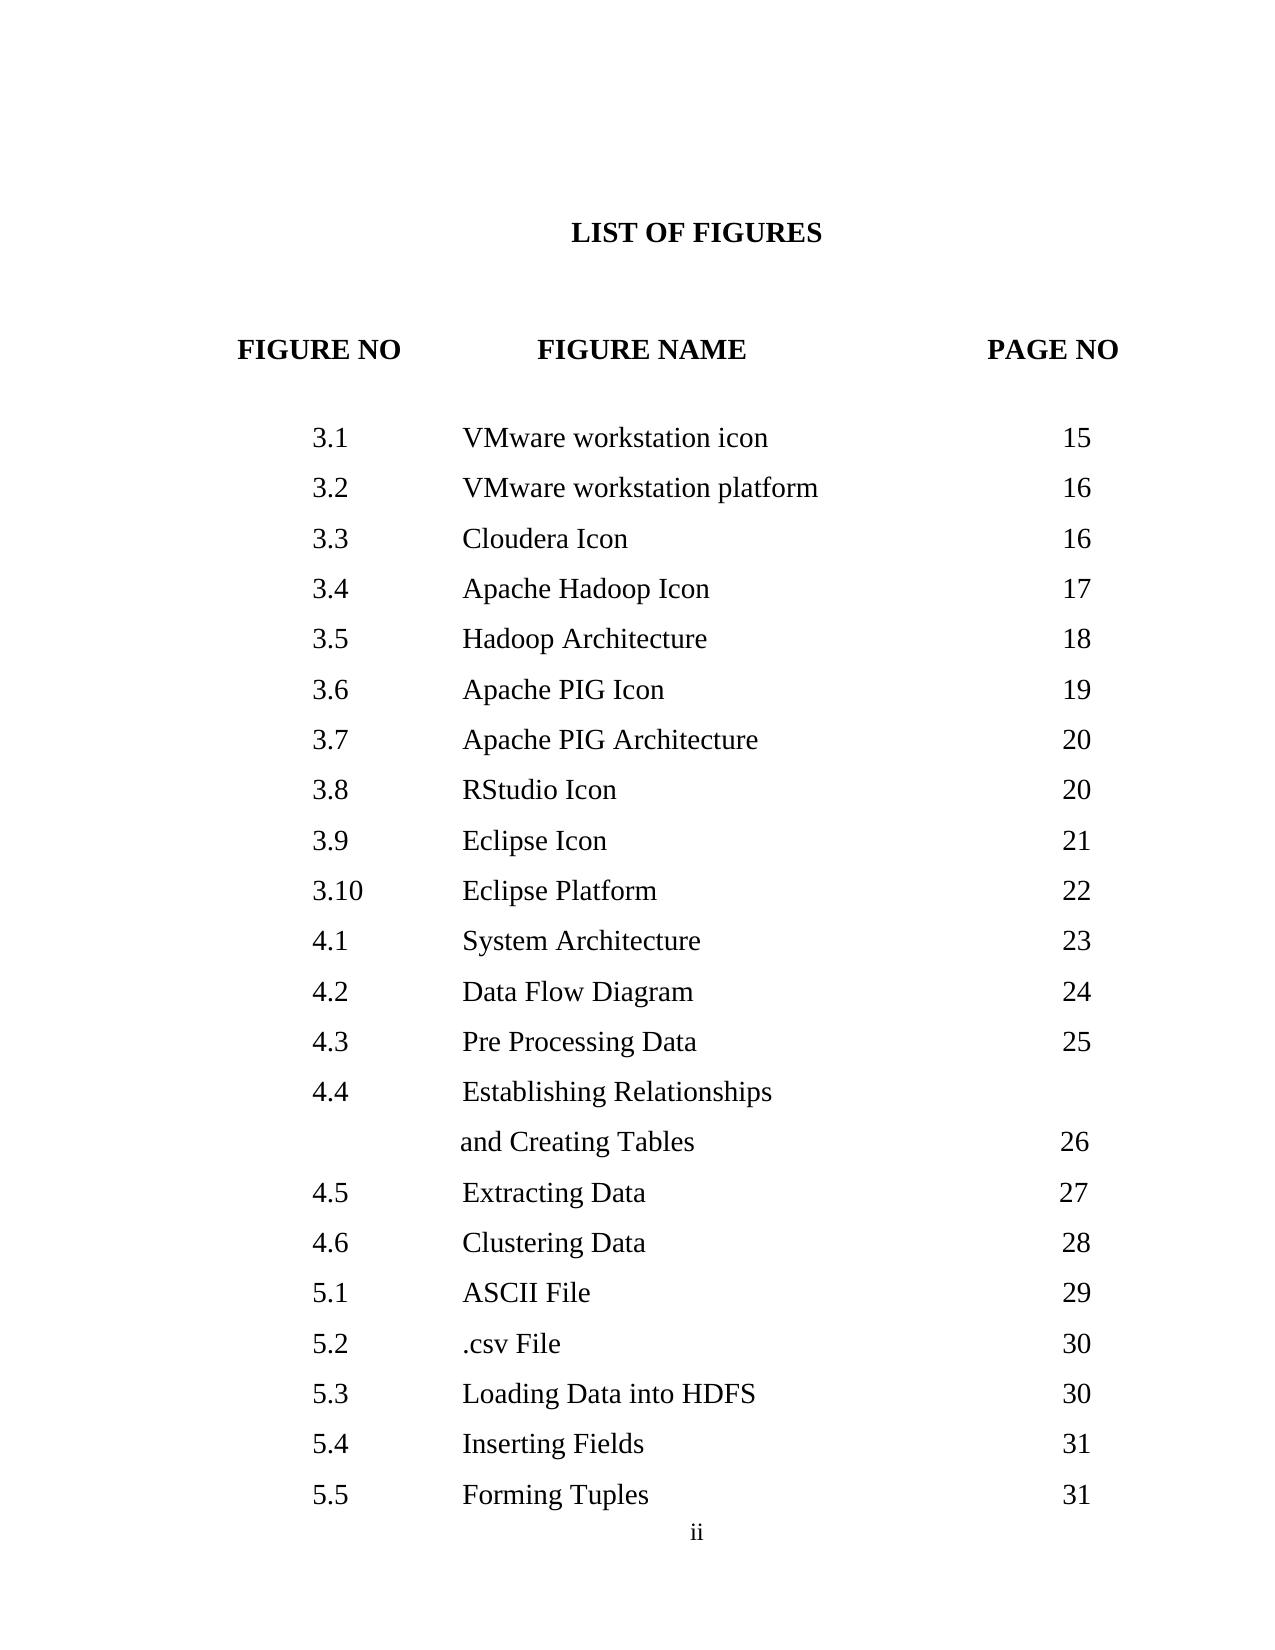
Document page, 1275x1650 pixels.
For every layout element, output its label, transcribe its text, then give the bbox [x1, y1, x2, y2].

text 3.10 Eclipse Platform 22 [237, 873, 1156, 907]
text 4.1 System Architecture 23 [237, 923, 1156, 957]
text LIST OF FIGURES [237, 216, 1156, 249]
text 4.4 Establishing Relationships [237, 1074, 1156, 1108]
text FIGURE NO FIGURE NAME PAGE NO [237, 332, 1156, 366]
text and Creating Tables 26 [312, 1124, 1156, 1158]
text 4.2 Data Flow Diagram 24 [237, 974, 1156, 1007]
text 5.1 ASCII File 29 [237, 1276, 1156, 1309]
text 3.3 Cloudera Icon 16 [237, 521, 1156, 554]
text 5.3 Loading Data into HDFS 30 [237, 1376, 1156, 1410]
text 3.7 Apache PIG Architecture 20 [237, 722, 1156, 756]
text 3.8 RStudio Icon 20 [237, 772, 1156, 806]
text 3.5 Hadoop Architecture 18 [237, 621, 1156, 655]
text 4.6 Clustering Data 28 [237, 1225, 1156, 1259]
text 5.5 Forming Tuples 31 [237, 1477, 1156, 1510]
text 5.2 .csv File 30 [237, 1326, 1156, 1359]
text 5.4 Inserting Fields 31 [237, 1426, 1156, 1460]
text 4.5 Extracting Data 27 [237, 1175, 1156, 1208]
text 3.2 VMware workstation platform 16 [237, 471, 1156, 504]
text 3.1 VMware workstation icon 15 [237, 420, 1156, 454]
text 4.3 Pre Processing Data 25 [237, 1024, 1156, 1057]
text 3.9 Eclipse Icon 21 [237, 823, 1156, 856]
text 3.4 Apache Hadoop Icon 17 [237, 571, 1156, 605]
text 3.6 Apache PIG Icon 19 [237, 672, 1156, 705]
